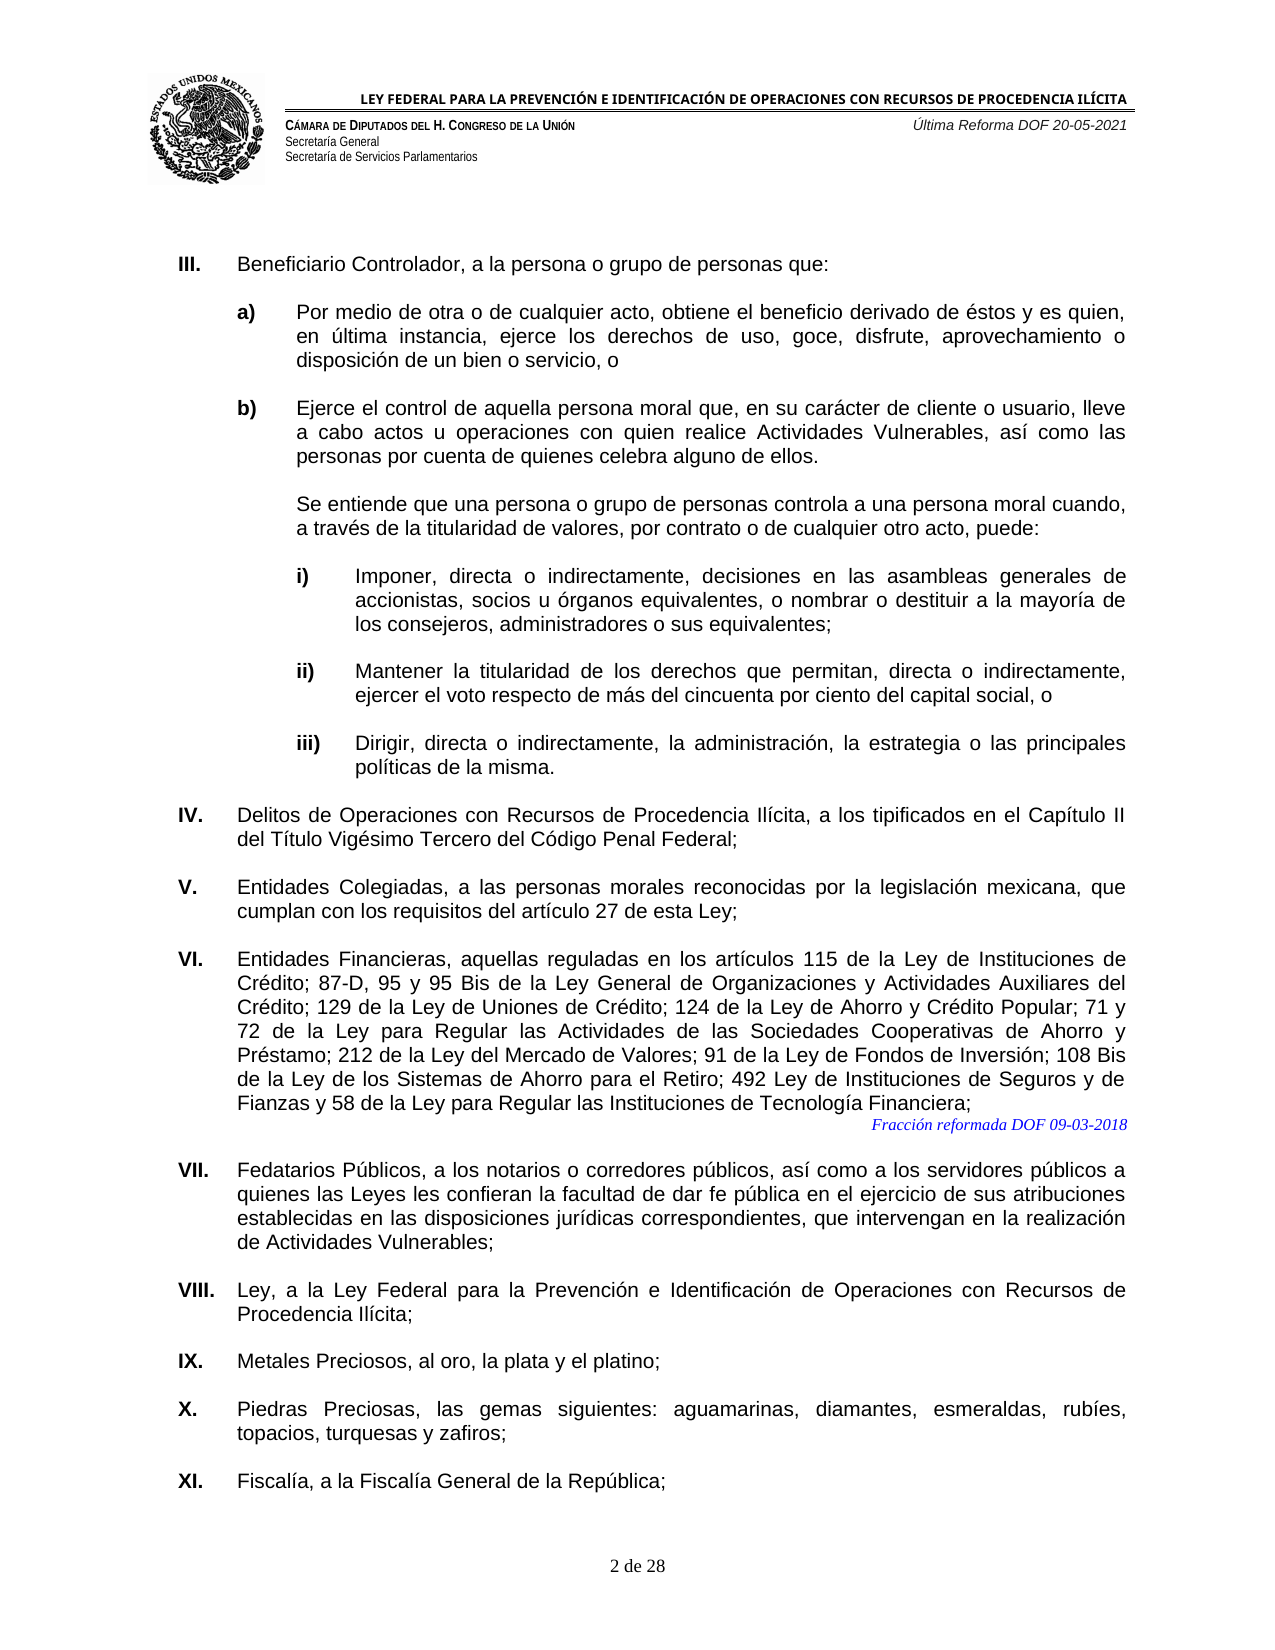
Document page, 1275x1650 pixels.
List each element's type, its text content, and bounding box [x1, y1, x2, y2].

text IV. Delitos de Operaciones con Recursos de Procedencia Ilícita, a los tipificados en el Capítulo II del Título Vigésimo Tercero del Código Penal Federal; [178, 803, 1127, 851]
text VIII. Ley, a la Ley Federal para la Prevención e Identificación de Operaciones con Recursos de Procedencia Ilícita; [178, 1277, 1127, 1325]
text IX. Metales Preciosos, al oro, la plata y el platino; [178, 1349, 1127, 1373]
text b) Ejerce el control de aquella persona moral que, en su carácter de cliente o usuario, lleve a cabo actos u operaciones con quien realice Actividades Vulnerables, así como las personas por cuenta de quienes celebra alguno de ellos. [237, 396, 1127, 468]
text iii) Dirigir, directa o indirectamente, la administración, la estrategia o las principales políticas de la misma. [296, 731, 1127, 779]
text VII. Fedatarios Públicos, a los notarios o corredores públicos, así como a los servidores públicos a quienes las Leyes les confieran la facultad de dar fe pública en el ejercicio de sus atribuciones establecidas en las disposiciones jurídicas correspondientes, que intervengan en la realización de Actividades Vulnerables; [178, 1158, 1127, 1253]
text a) Por medio de otra o de cualquier acto, obtiene el beneficio derivado de éstos y es quien, en última instancia, ejerce los derechos de uso, goce, disfrute, aprovechamiento o disposición de un bien o servicio, o [237, 300, 1127, 372]
text i) Imponer, directa o indirectamente, decisiones en las asambleas generales de accionistas, socios u órganos equivalentes, o nombrar o destituir a la mayoría de los consejeros, administradores o sus equivalentes; [296, 563, 1127, 635]
text Se entiende que una persona o grupo de personas controla a una persona moral cuando, a través de la titularidad de valores, por contrato o de cualquier otro acto, puede: [296, 492, 1127, 539]
text X. Piedras Preciosas, las gemas siguientes: aguamarinas, diamantes, esmeraldas, rubíes, topacios, turquesas y zafiros; [178, 1397, 1127, 1445]
text Fracción reformada DOF 09-03-2018 [178, 1114, 1127, 1134]
text ii) Mantener la titularidad de los derechos que permitan, directa o indirectamente, ejercer el voto respecto de más del cincuenta por ciento del capital social, o [296, 659, 1127, 707]
text XI. Fiscalía, a la Fiscalía General de la República; [178, 1469, 1127, 1493]
text V. Entidades Colegiadas, a las personas morales reconocidas por la legislación mexicana, que cumplan con los requisitos del artículo 27 de esta Ley; [178, 875, 1127, 923]
text VI. Entidades Financieras, aquellas reguladas en los artículos 115 de la Ley de Instituciones de Crédito; 87-D, 95 y 95 Bis de la Ley General de Organizaciones y Actividades Auxiliares del Crédito; 129 de la Ley de Uniones de Crédito; 124 de la Ley de Ahorro y Crédito Popular; 71 y 72 de la Ley para Regular las Actividades de las Sociedades Cooperativas de Ahorro y Préstamo; 212 de la Ley del Mercado de Valores; 91 de la Ley de Fondos de Inversión; 108 Bis de la Ley de los Sistemas de Ahorro para el Retiro; 492 Ley de Instituciones de Seguros y de Fianzas y 58 de la Ley para Regular las Instituciones de Tecnología Financiera; [178, 947, 1127, 1114]
text III. Beneficiario Controlador, a la persona o grupo de personas que: [178, 252, 1127, 276]
